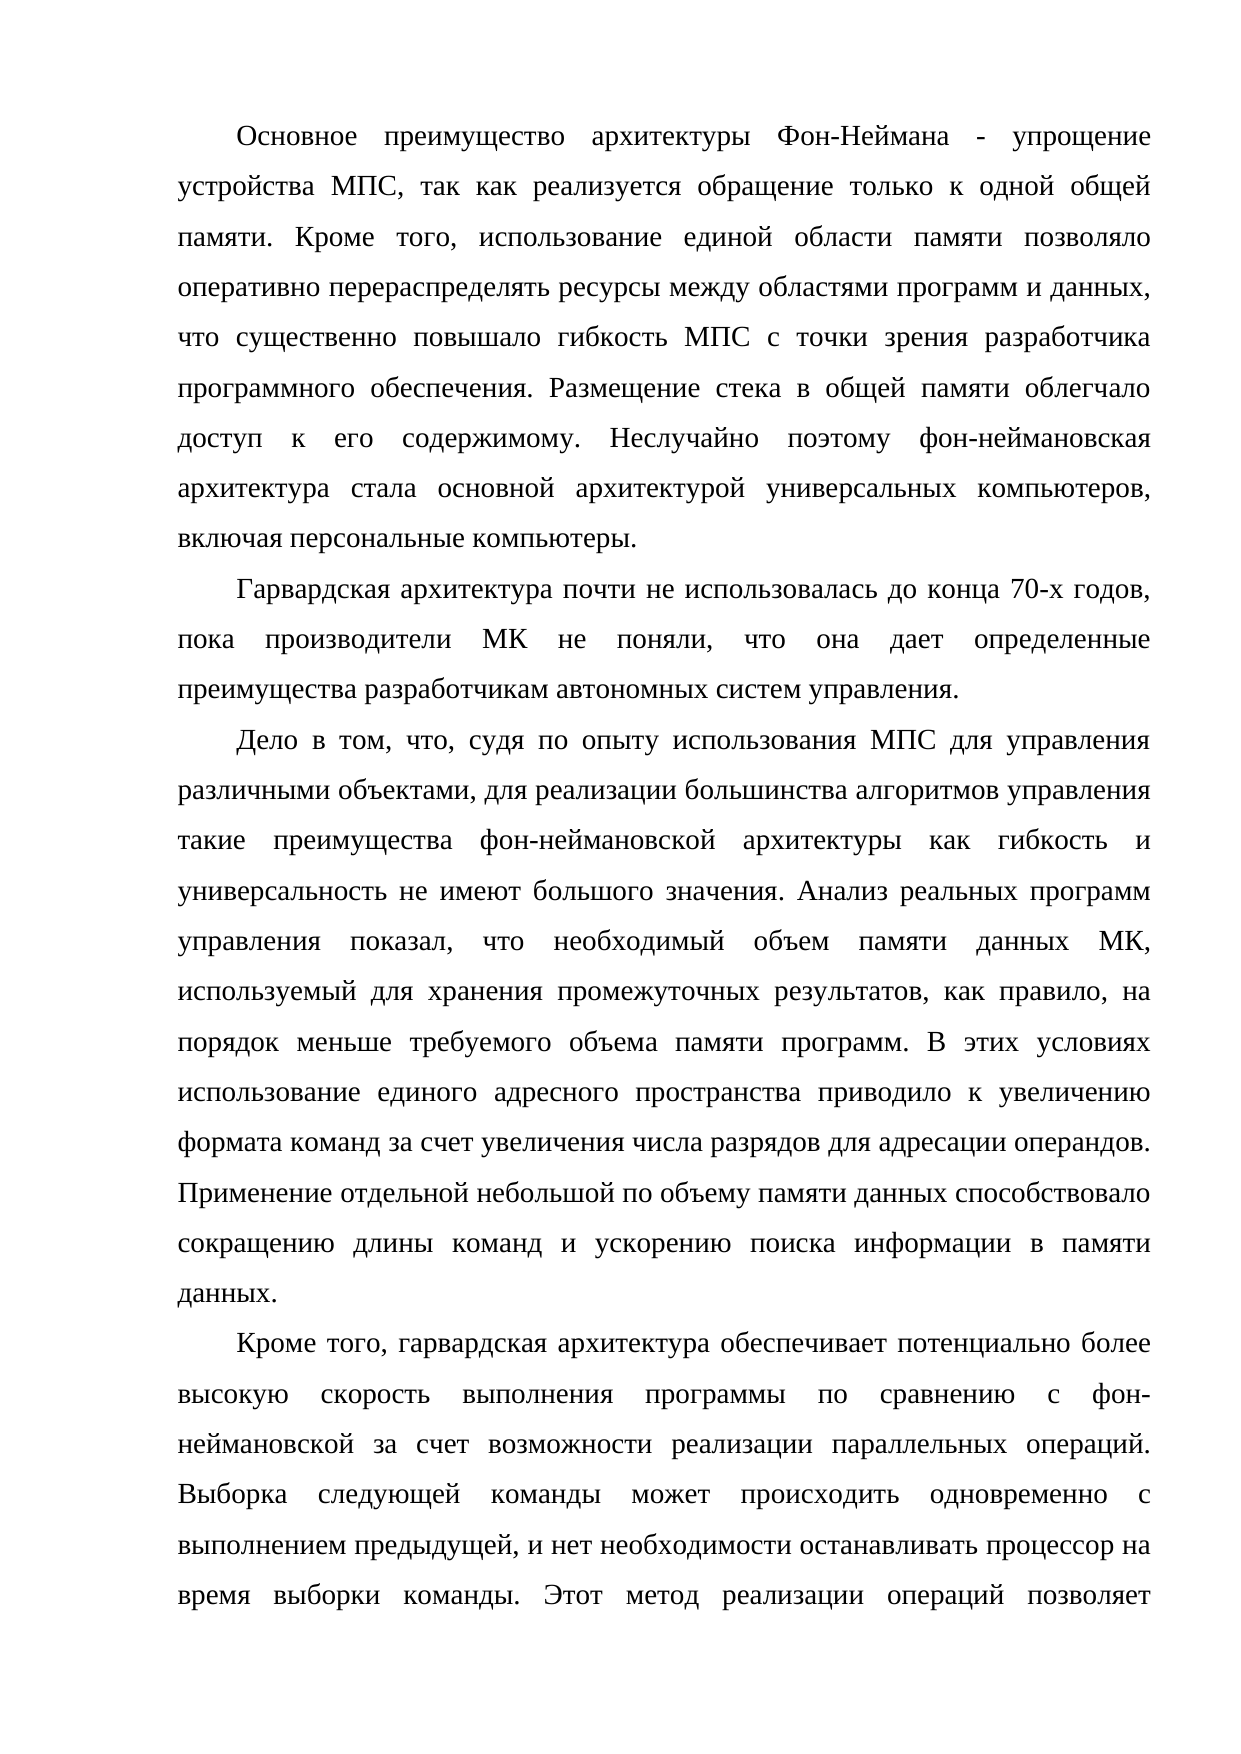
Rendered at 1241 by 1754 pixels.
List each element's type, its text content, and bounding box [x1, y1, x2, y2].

text Основное преимущество архитектуры Фон-Неймана - упрощение устройства МПС, так как реализуется обращение только к одной общей памяти. Кроме того, использование единой области памяти позволяло оперативно перераспределять ресурсы между областями программ и данных, что существенно повышало гибкость МПС с точки зрения разработчика программного обеспечения. Размещение стека в общей памяти облегчало доступ к его содержимому. Неслучайно поэтому фон-неймановская архитектура стала основной архитектурой универсальных компьютеров, включая персональные компьютеры. [177, 118, 1152, 554]
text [177, 1326, 1152, 1611]
text Гарвардская архитектура почти не использовалась до конца 70-х годов, пока производители МК не поняли, что она дает определенные преимущества разработчикам автономных систем управления. [177, 571, 1152, 705]
text Дело в том, что, судя по опыту использования МПС для управления различными объектами, для реализации большинства алгоритмов управления такие преимущества фон-неймановской архитектуры как гибкость и универсальность не имеют большого значения. Анализ реальных программ управления показал, что необходимый объем памяти данных МК, используемый для хранения промежуточных результатов, как правило, на порядок меньше требуемого объема памяти программ. В этих условиях использование единого адресного пространства приводило к увеличению формата команд за счет увеличения числа разрядов для адресации операндов. Применение отдельной небольшой по объему памяти данных способствовало сокращению длины команд и ускорению поиска информации в памяти данных. [177, 722, 1152, 1309]
